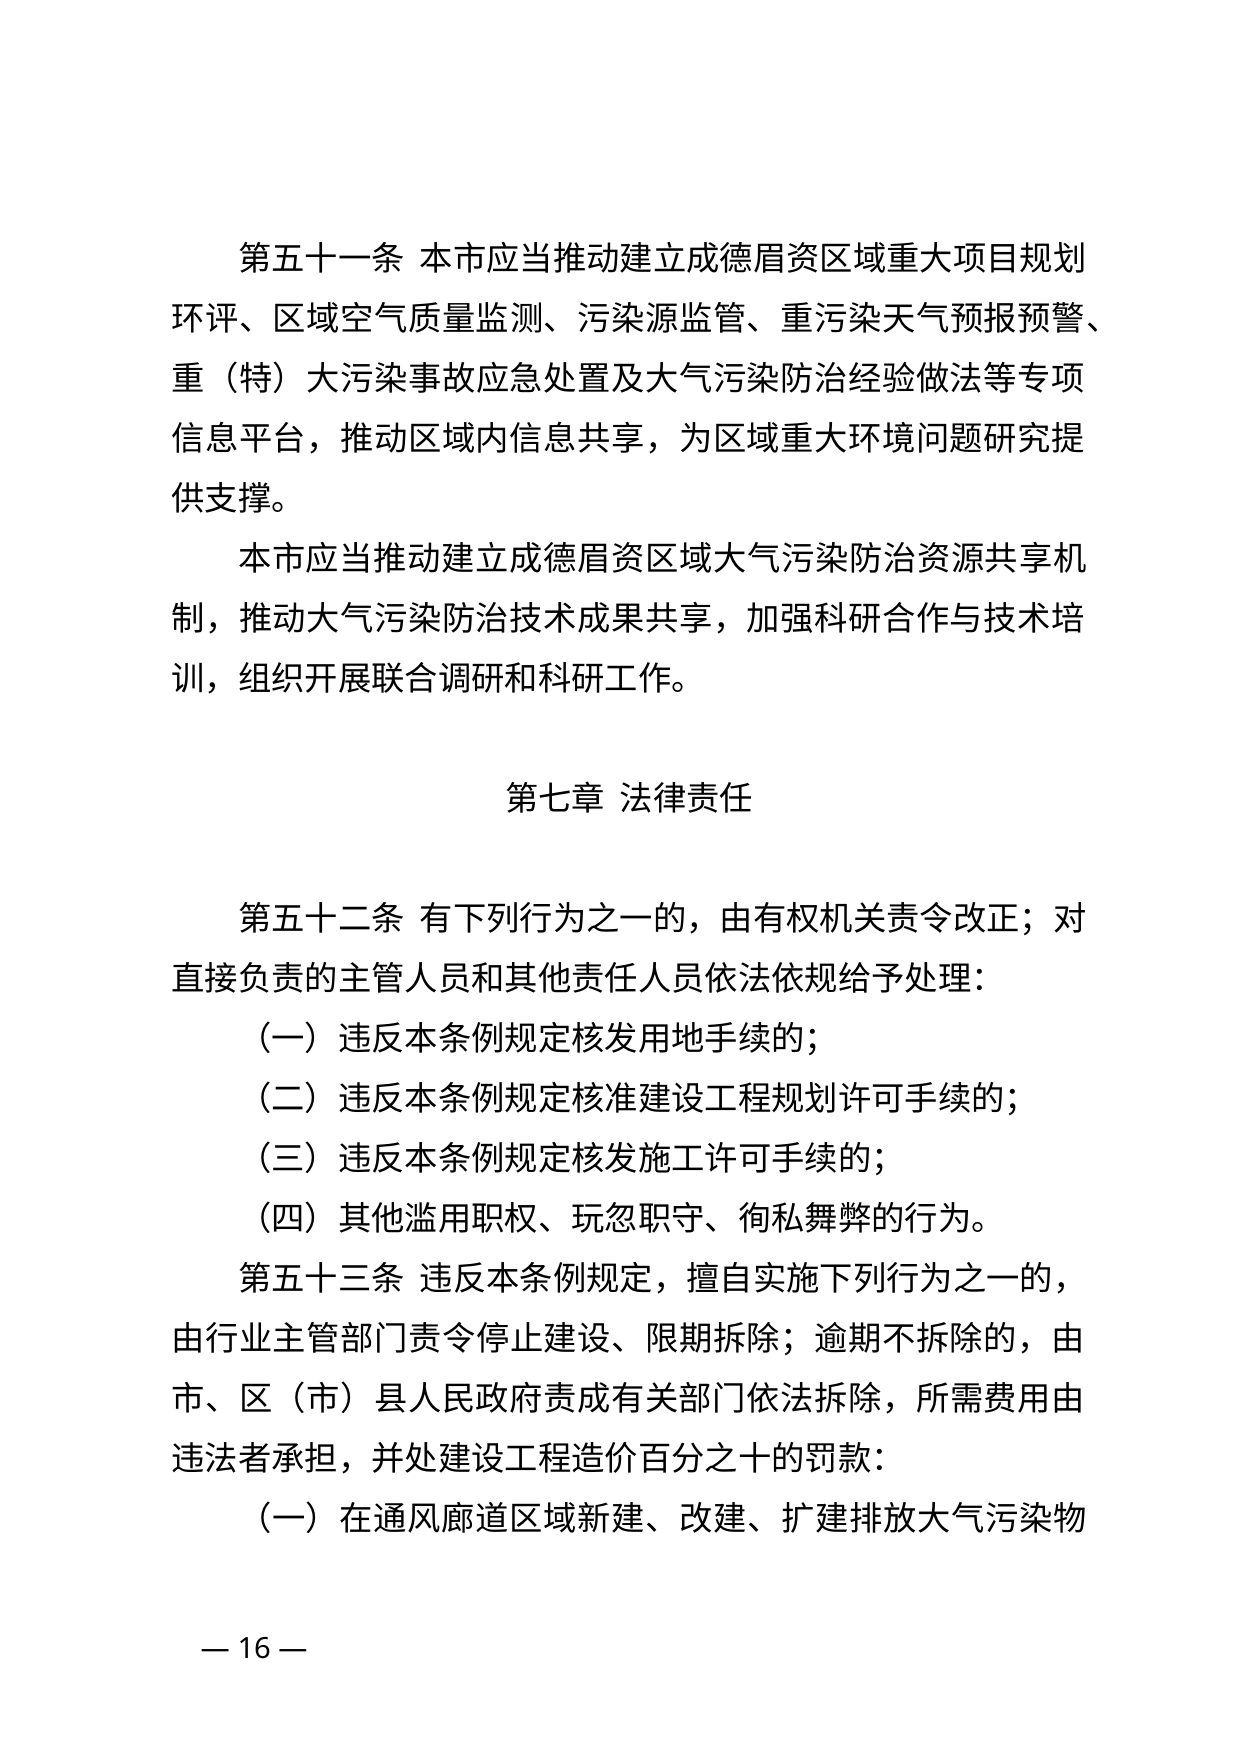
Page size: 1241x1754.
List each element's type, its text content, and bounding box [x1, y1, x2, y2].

text 第七章 法律责任 [171, 762, 1087, 822]
text （一）违反本条例规定核发用地手续的； [171, 1002, 1087, 1062]
text 第五十一条 本市应当推动建立成德眉资区域重大项目规划环评、区域空气质量监测、污染源监管、重污染天气预报预警、重（特）大污染事故应急处置及大气污染防治经验做法等专项信息平台，推动区域内信息共享，为区域重大环境问题研究提供支撑。 [171, 222, 1087, 522]
text 本市应当推动建立成德眉资区域大气污染防治资源共享机制，推动大气污染防治技术成果共享，加强科研合作与技术培训，组织开展联合调研和科研工作。 [171, 522, 1087, 702]
text （四）其他滥用职权、玩忽职守、徇私舞弊的行为。 [171, 1182, 1087, 1242]
text 第五十二条 有下列行为之一的，由有权机关责令改正；对直接负责的主管人员和其他责任人员依法依规给予处理： [171, 882, 1087, 1002]
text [171, 1482, 1087, 1542]
text 第五十三条 违反本条例规定，擅自实施下列行为之一的，由行业主管部门责令停止建设、限期拆除；逾期不拆除的，由市、区（市）县人民政府责成有关部门依法拆除，所需费用由违法者承担，并处建设工程造价百分之十的罚款： [171, 1242, 1087, 1482]
text （二）违反本条例规定核准建设工程规划许可手续的； [171, 1062, 1087, 1122]
text （三）违反本条例规定核发施工许可手续的； [171, 1122, 1087, 1182]
